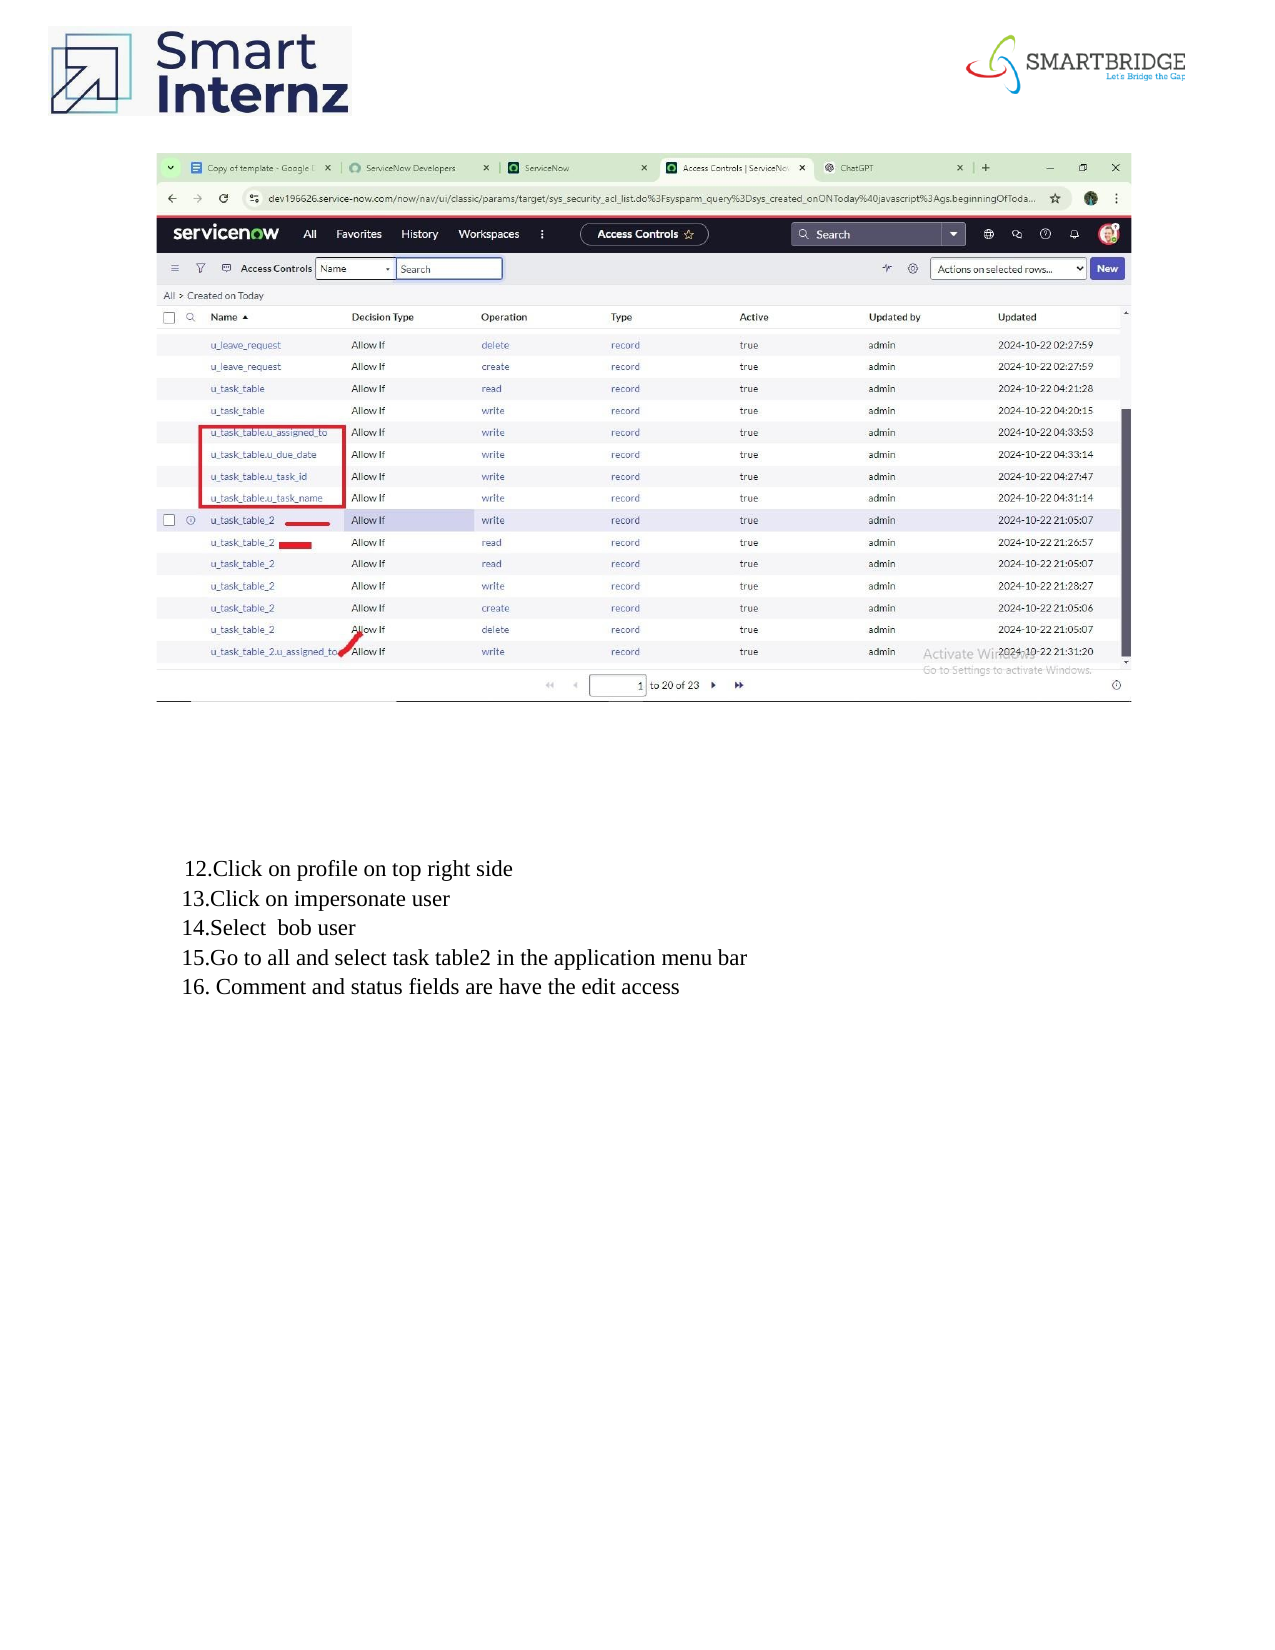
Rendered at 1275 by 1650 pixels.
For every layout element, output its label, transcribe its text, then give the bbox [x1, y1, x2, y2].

picture [156, 153, 1132, 702]
text 12.Click on profile on top right side [147, 855, 1225, 882]
text 14.Select bob user [147, 914, 1225, 941]
text 13.Click on impersonate user [147, 885, 1225, 911]
picture [48, 26, 352, 116]
text 16. Comment and status fields are have the edit access [147, 973, 1225, 999]
picture [965, 34, 1185, 94]
text 15.Go to all and select task table2 in the application menu bar [147, 944, 1225, 970]
